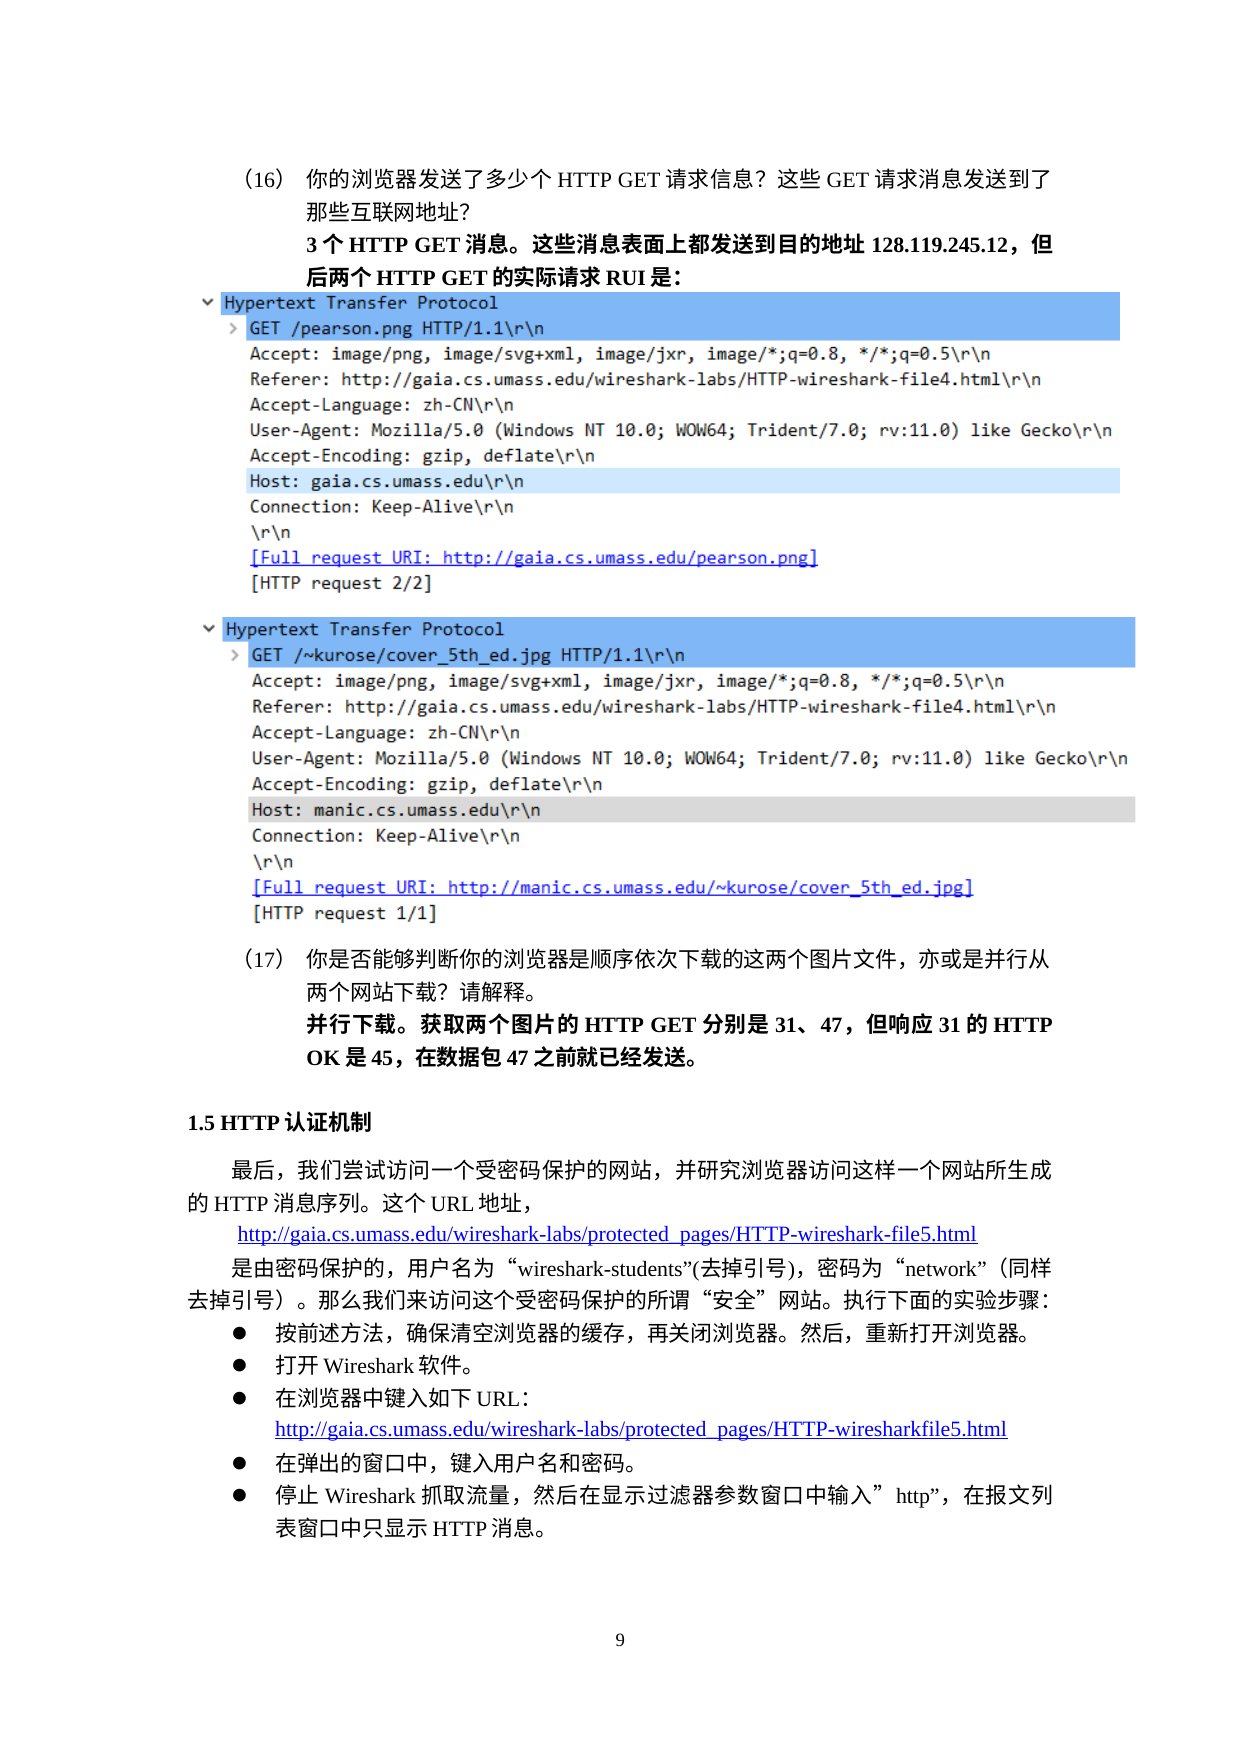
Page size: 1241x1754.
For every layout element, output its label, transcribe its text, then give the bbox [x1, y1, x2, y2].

list 按前述方法，确保清空浏览器的缓存，再关闭浏览器。然后，重新打开浏览器。 [231, 1315, 1053, 1348]
text http://gaia.cs.umass.edu/wireshark-labs/protected_pages/HTTP-wireshark-file5.html [187, 1218, 1053, 1250]
text 并行下载。获取两个图片的HTTP GET分别是31、47，但响应31的HTTP OK是45，在数据包47之前就已经发送。 [306, 1007, 1053, 1072]
list 你的浏览器发送了多少个HTTP GET请求信息？这些GET请求消息发送到了那些互联网地址？ [231, 162, 1053, 227]
list 在浏览器中键入如下URL： [231, 1380, 1053, 1413]
list 在弹出的窗口中，键入用户名和密码。 [231, 1445, 1053, 1478]
text http://gaia.cs.umass.edu/wireshark-labs/protected_pages/HTTP-wiresharkfile5.html [275, 1413, 1053, 1445]
list 打开Wireshark软件。 [231, 1348, 1053, 1380]
text 最后，我们尝试访问一个受密码保护的网站，并研究浏览器访问这样一个网站所生成的HTTP消息序列。这个URL地址， [187, 1153, 1053, 1218]
picture [202, 617, 1136, 927]
text 是由密码保护的，用户名为“wireshark-students”(去掉引号)，密码为“network”（同样去掉引号）。那么我们来访问这个受密码保护的所谓“安全”网站。执行下面的实验步骤： [187, 1250, 1053, 1315]
list 停止Wireshark抓取流量，然后在显示过滤器参数窗口中输入”http”，在报文列表窗口中只显示HTTP消息。 [231, 1478, 1053, 1543]
picture [202, 292, 1120, 598]
text 3个HTTP GET消息。这些消息表面上都发送到目的地址128.119.245.12，但后两个HTTP GET的实际请求RUI是： [306, 227, 1053, 292]
text 1.5 HTTP认证机制 [187, 1104, 1053, 1137]
list 你是否能够判断你的浏览器是顺序依次下载的这两个图片文件，亦或是并行从两个网站下载？请解释。 [231, 942, 1053, 1007]
